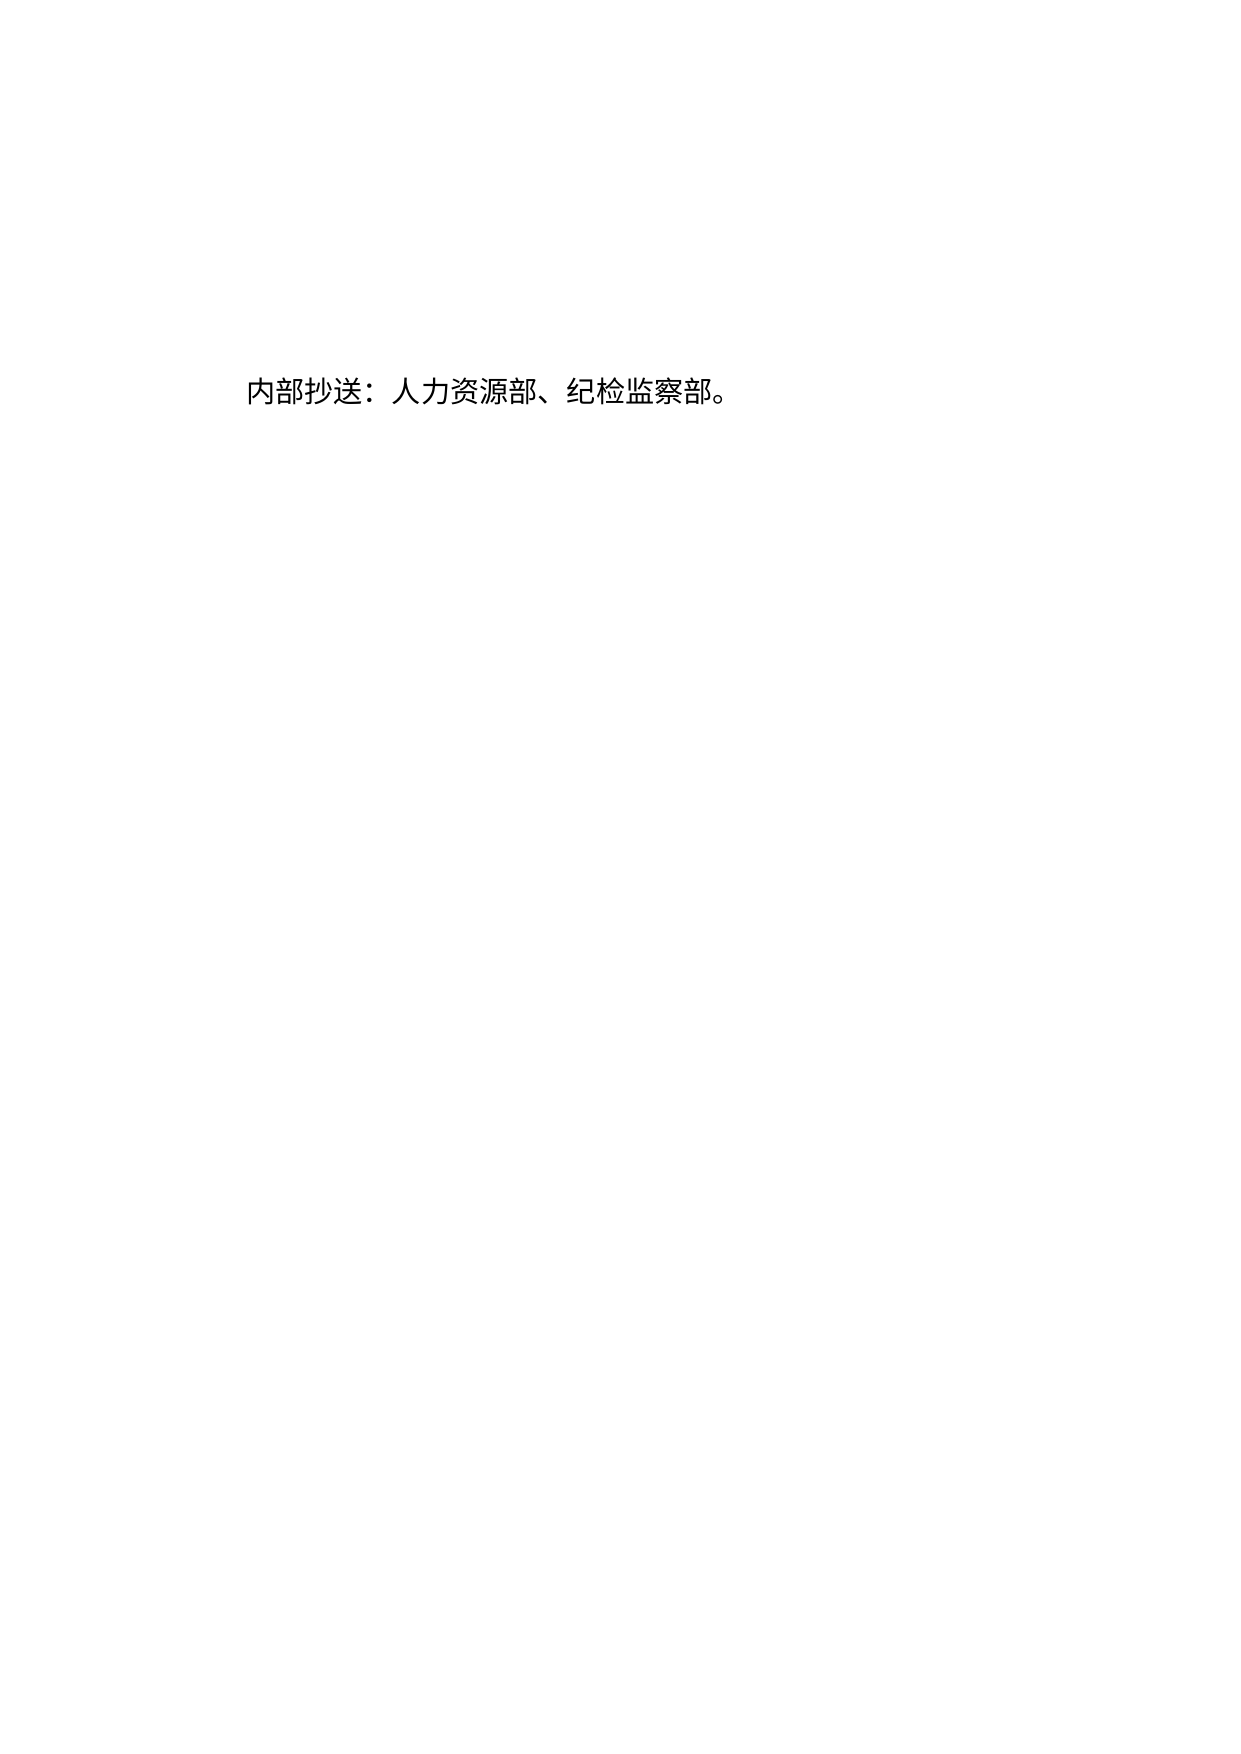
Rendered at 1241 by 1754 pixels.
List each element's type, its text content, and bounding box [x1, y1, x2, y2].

text 内部抄送：人力资源部、纪检监察部。 [187, 357, 1053, 422]
